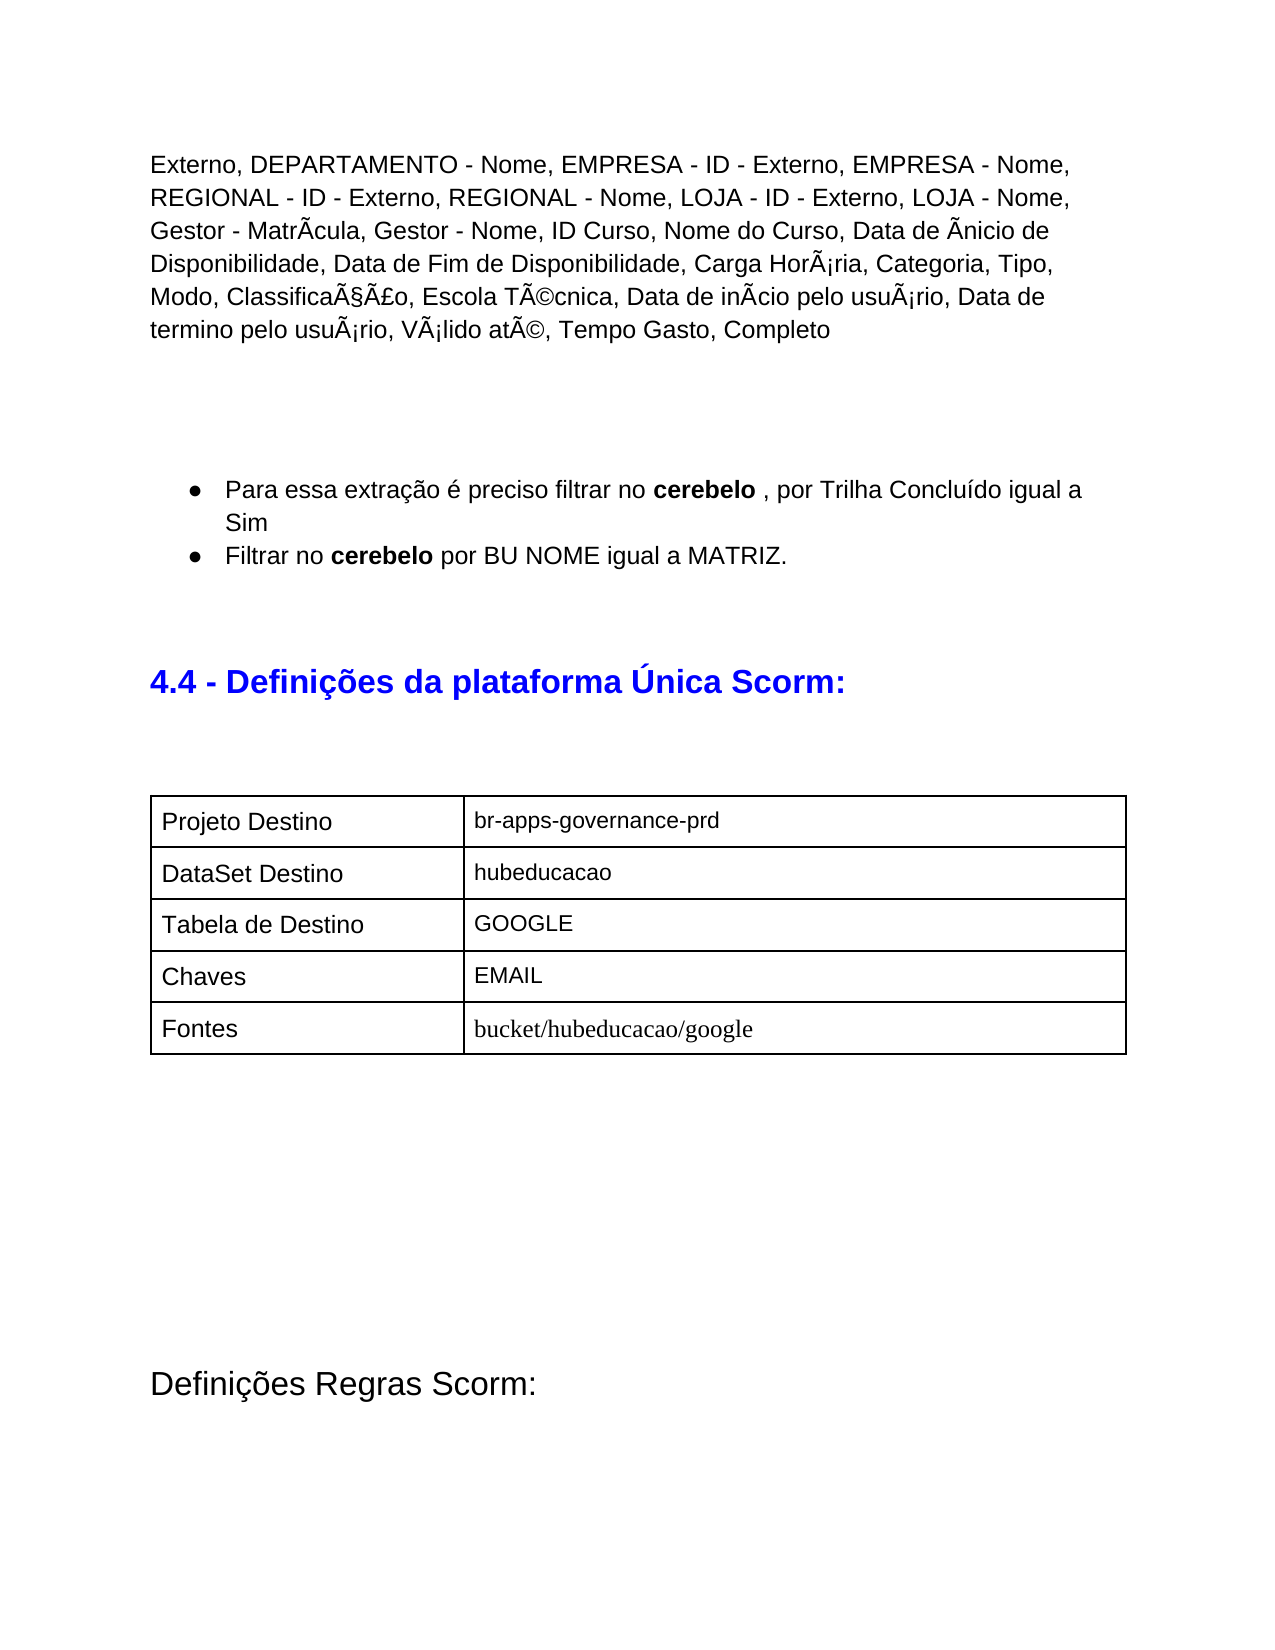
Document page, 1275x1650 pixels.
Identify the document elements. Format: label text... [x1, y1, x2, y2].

list Filtrar no cerebelo por BU NOME igual a MATRIZ. [187, 541, 1125, 569]
table_header br-apps-governance-prd [465, 797, 1125, 846]
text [150, 150, 1125, 344]
table_cell GOOGLE [465, 900, 1125, 949]
table_cell Tabela de Destino [152, 900, 463, 949]
text 4.4 - Definições da plataforma Única Scorm: [150, 662, 1125, 700]
list Para essa extração é preciso filtrar no cerebelo , por Trilha Concluído igual a Sim [187, 474, 1125, 536]
table_cell bucket/hubeducacao/google [465, 1003, 1125, 1053]
table_cell Fontes [152, 1003, 463, 1053]
table_cell Chaves [152, 952, 463, 1001]
table_cell EMAIL [465, 952, 1125, 1001]
text Definições Regras Scorm: [150, 1364, 1125, 1402]
table_cell hubeducacao [465, 848, 1125, 898]
table_cell DataSet Destino [152, 848, 463, 898]
table_header Projeto Destino [152, 797, 463, 846]
